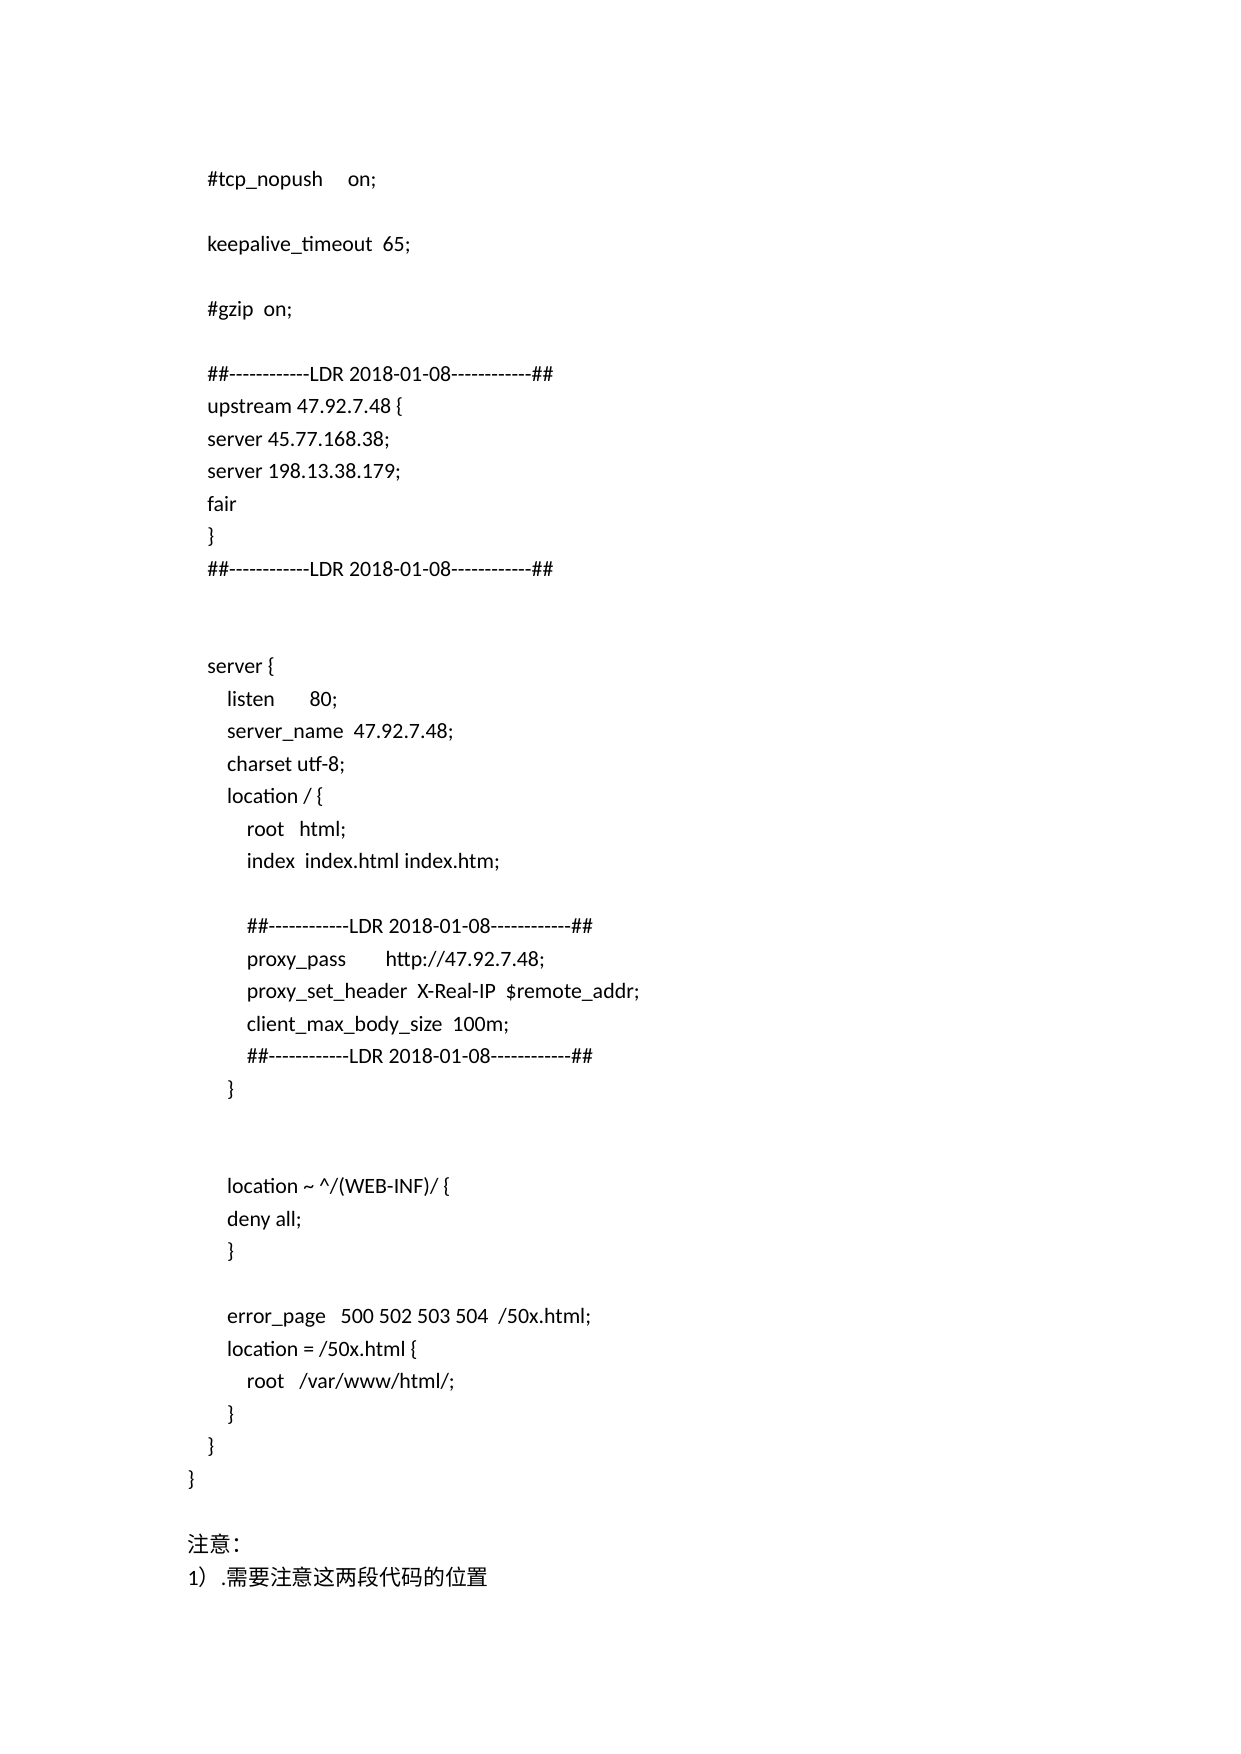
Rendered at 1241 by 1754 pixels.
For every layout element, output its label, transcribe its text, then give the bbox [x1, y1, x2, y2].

text ##------------LDR 2018-01-08------------## [187, 909, 1053, 942]
text ##------------LDR 2018-01-08------------## [187, 357, 1053, 389]
text proxy_set_header X-Real-IP $remote_addr; [187, 974, 1053, 1007]
text server 198.13.38.179; [187, 454, 1053, 487]
text ##------------LDR 2018-01-08------------## [187, 1039, 1053, 1072]
text fair [187, 487, 1053, 519]
text 注意： [187, 1527, 1053, 1559]
text index index.html index.htm; [187, 844, 1053, 877]
text } [187, 519, 1053, 552]
text proxy_pass http://47.92.7.48; [187, 942, 1053, 974]
text location ~ ^/(WEB-INF)/ { [187, 1169, 1053, 1202]
text root html; [187, 812, 1053, 844]
text 1）.需要注意这两段代码的位置 [187, 1559, 1053, 1592]
text root /var/www/html/; [187, 1364, 1053, 1397]
text } [187, 1397, 1053, 1429]
text #gzip on; [187, 292, 1053, 324]
text } [187, 1462, 1053, 1494]
text listen 80; [187, 682, 1053, 714]
text } [187, 1234, 1053, 1267]
text server 45.77.168.38; [187, 422, 1053, 454]
text deny all; [187, 1202, 1053, 1234]
text location = /50x.html { [187, 1332, 1053, 1364]
text error_page 500 502 503 504 /50x.html; [187, 1299, 1053, 1332]
text client_max_body_size 100m; [187, 1007, 1053, 1039]
text } [187, 1072, 1053, 1104]
text server { [187, 649, 1053, 682]
text server_name 47.92.7.48; [187, 714, 1053, 747]
text upstream 47.92.7.48 { [187, 389, 1053, 422]
text location / { [187, 779, 1053, 812]
text ##------------LDR 2018-01-08------------## [187, 552, 1053, 584]
text #tcp_nopush on; [187, 162, 1053, 194]
text } [187, 1429, 1053, 1462]
text charset utf-8; [187, 747, 1053, 779]
text keepalive_timeout 65; [187, 227, 1053, 259]
